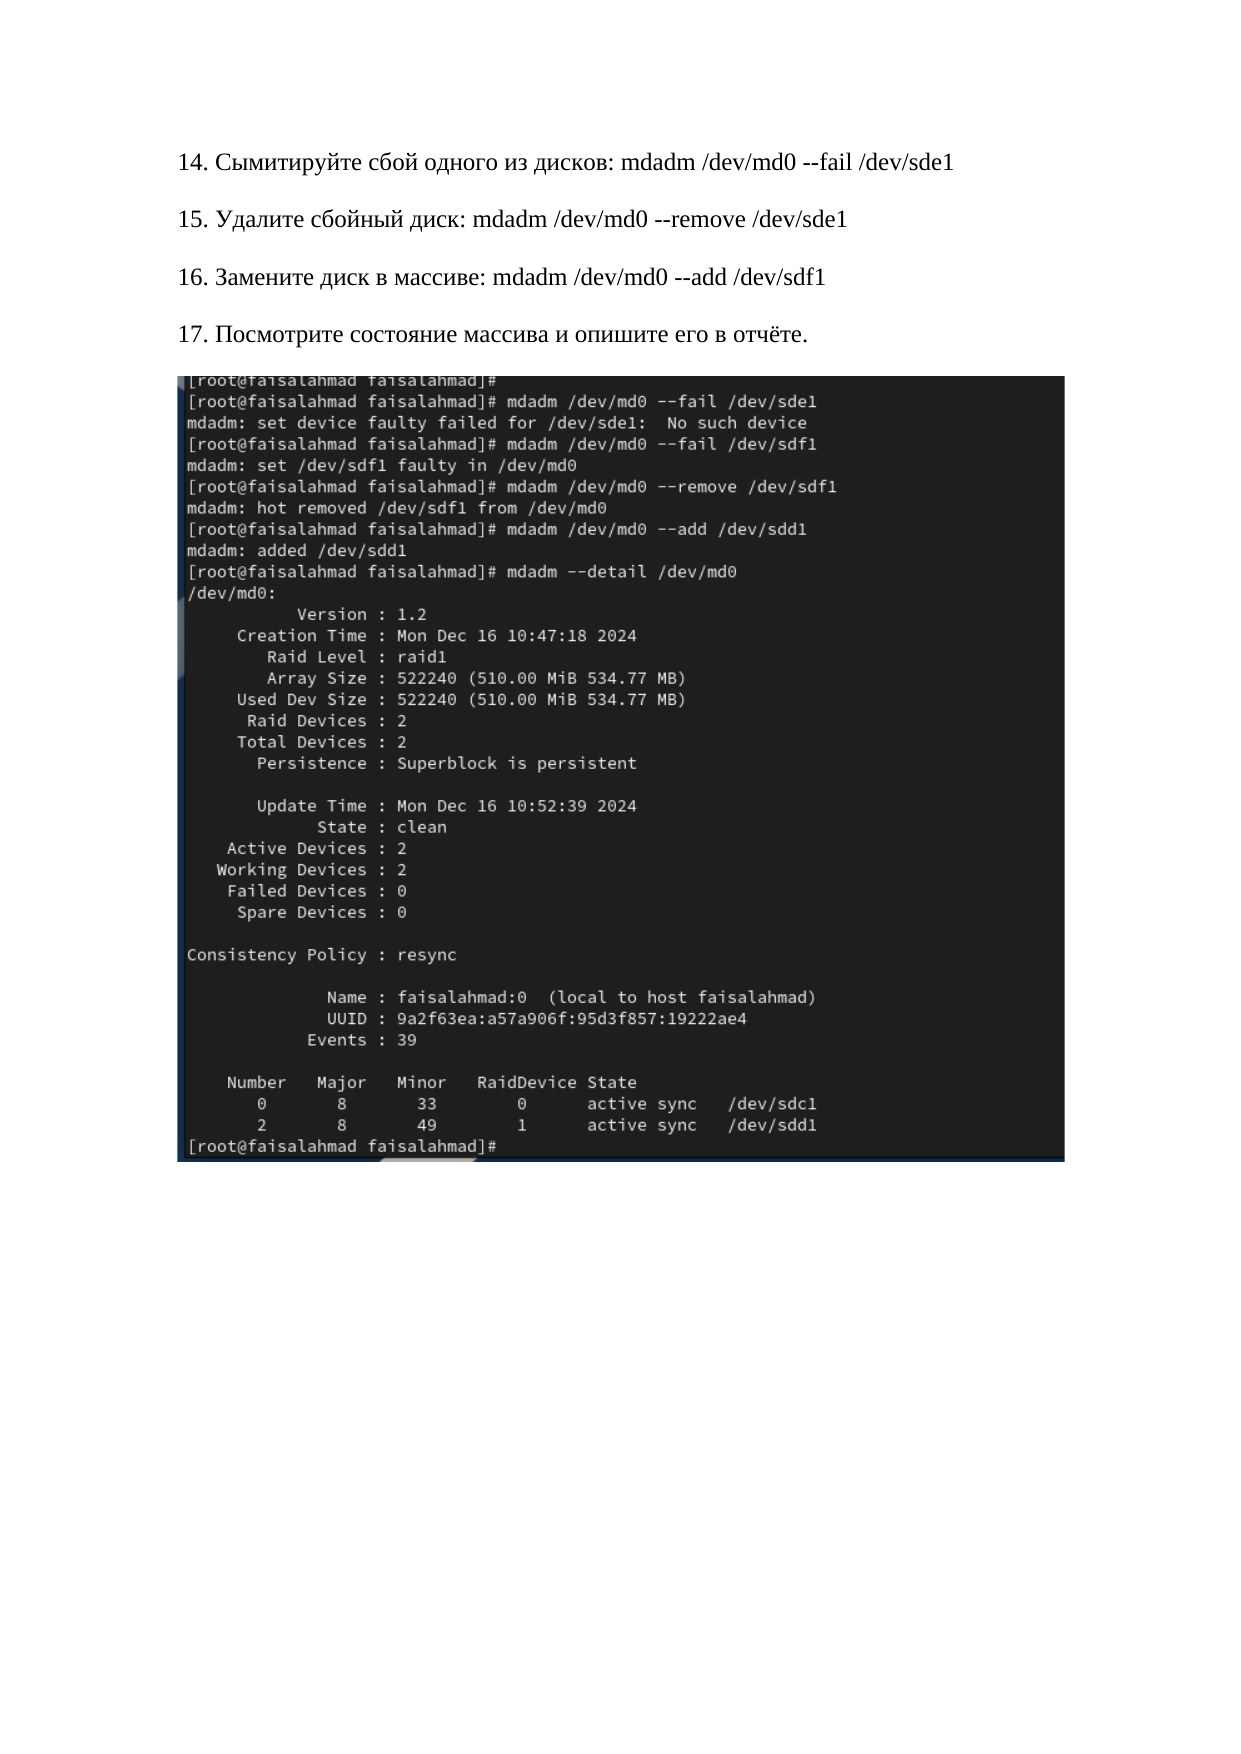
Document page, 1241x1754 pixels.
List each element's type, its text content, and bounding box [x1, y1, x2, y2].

text 15. Удалите сбойный диск: mdadm /dev/md0 --remove /dev/sde1 [177, 204, 1152, 233]
text 17. Посмотрите состояние массива и опишите его в отчёте. [177, 319, 1152, 348]
text 16. Замените диск в массиве: mdadm /dev/md0 --add /dev/sdf1 [177, 262, 1152, 291]
text 14. Сымитируйте сбой одного из дисков: mdadm /dev/md0 --fail /dev/sde1 [177, 147, 1152, 176]
picture [177, 376, 1065, 1162]
